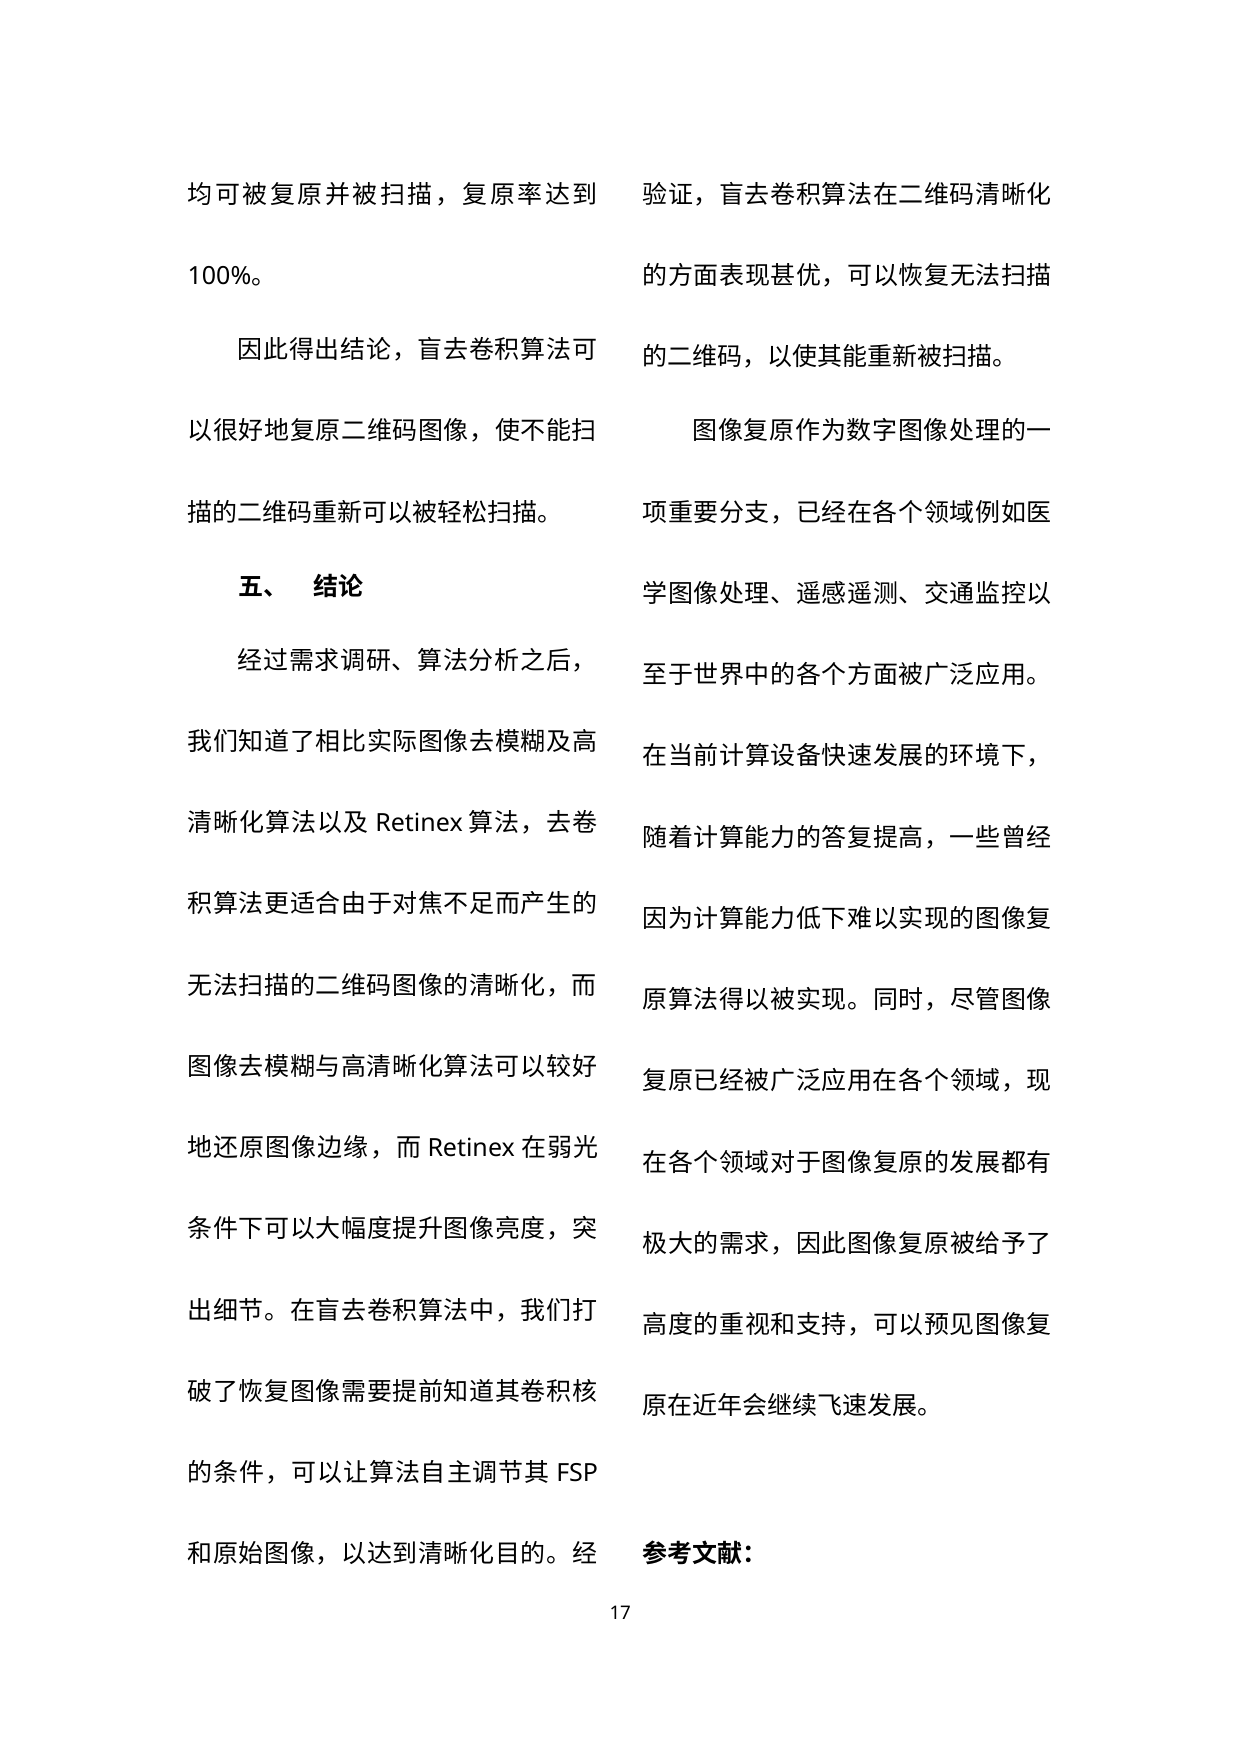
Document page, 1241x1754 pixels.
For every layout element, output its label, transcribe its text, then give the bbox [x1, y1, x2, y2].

text 经过需求调研、算法分析之后，我们知道了相比实际图像去模糊及高清晰化算法以及Retinex算法，去卷积算法更适合由于对焦不足而产生的无法扫描的二维码图像的清晰化，而图像去模糊与高清晰化算法可以较好地还原图像边缘，而Retinex在弱光条件下可以大幅度提升图像亮度，突出细节。在盲去卷积算法中，我们打破了恢复图像需要提前知道其卷积核的条件，可以让算法自主调节其FSP和原始图像，以达到清晰化目的。经验证，盲去卷积算法在二维码清晰化的方面表现甚优，可以恢复无法扫描的二维码，以使其能重新被扫描。 [187, 626, 598, 1584]
text 经验证，生成的100张模糊图片均可被复原并被扫描，复原率达到100%。 [187, 160, 598, 306]
list 结论 [238, 552, 598, 617]
text 因此得出结论，盲去卷积算法可以很好地复原二维码图像，使不能扫描的二维码重新可以被轻松扫描。 [187, 315, 598, 543]
text 经过需求调研、算法分析之后，我们知道了相比实际图像去模糊及高清晰化算法以及Retinex算法，去卷积算法更适合由于对焦不足而产生的无法扫描的二维码图像的清晰化，而图像去模糊与高清晰化算法可以较好地还原图像边缘，而Retinex在弱光条件下可以大幅度提升图像亮度，突出细节。在盲去卷积算法中，我们打破了恢复图像需要提前知道其卷积核的条件，可以让算法自主调节其FSP和原始图像，以达到清晰化目的。经验证，盲去卷积算法在二维码清晰化的方面表现甚优，可以恢复无法扫描的二维码，以使其能重新被扫描。 [642, 160, 1053, 387]
text 图像复原作为数字图像处理的一项重要分支，已经在各个领域例如医学图像处理、遥感遥测、交通监控以至于世界中的各个方面被广泛应用。在当前计算设备快速发展的环境下，随着计算能力的答复提高，一些曾经因为计算能力低下难以实现的图像复原算法得以被实现。同时，尽管图像复原已经被广泛应用在各个领域，现在各个领域对于图像复原的发展都有极大的需求，因此图像复原被给予了高度的重视和支持，可以预见图像复原在近年会继续飞速发展。 [642, 396, 1053, 1436]
text 参考文献： [642, 1519, 1053, 1584]
